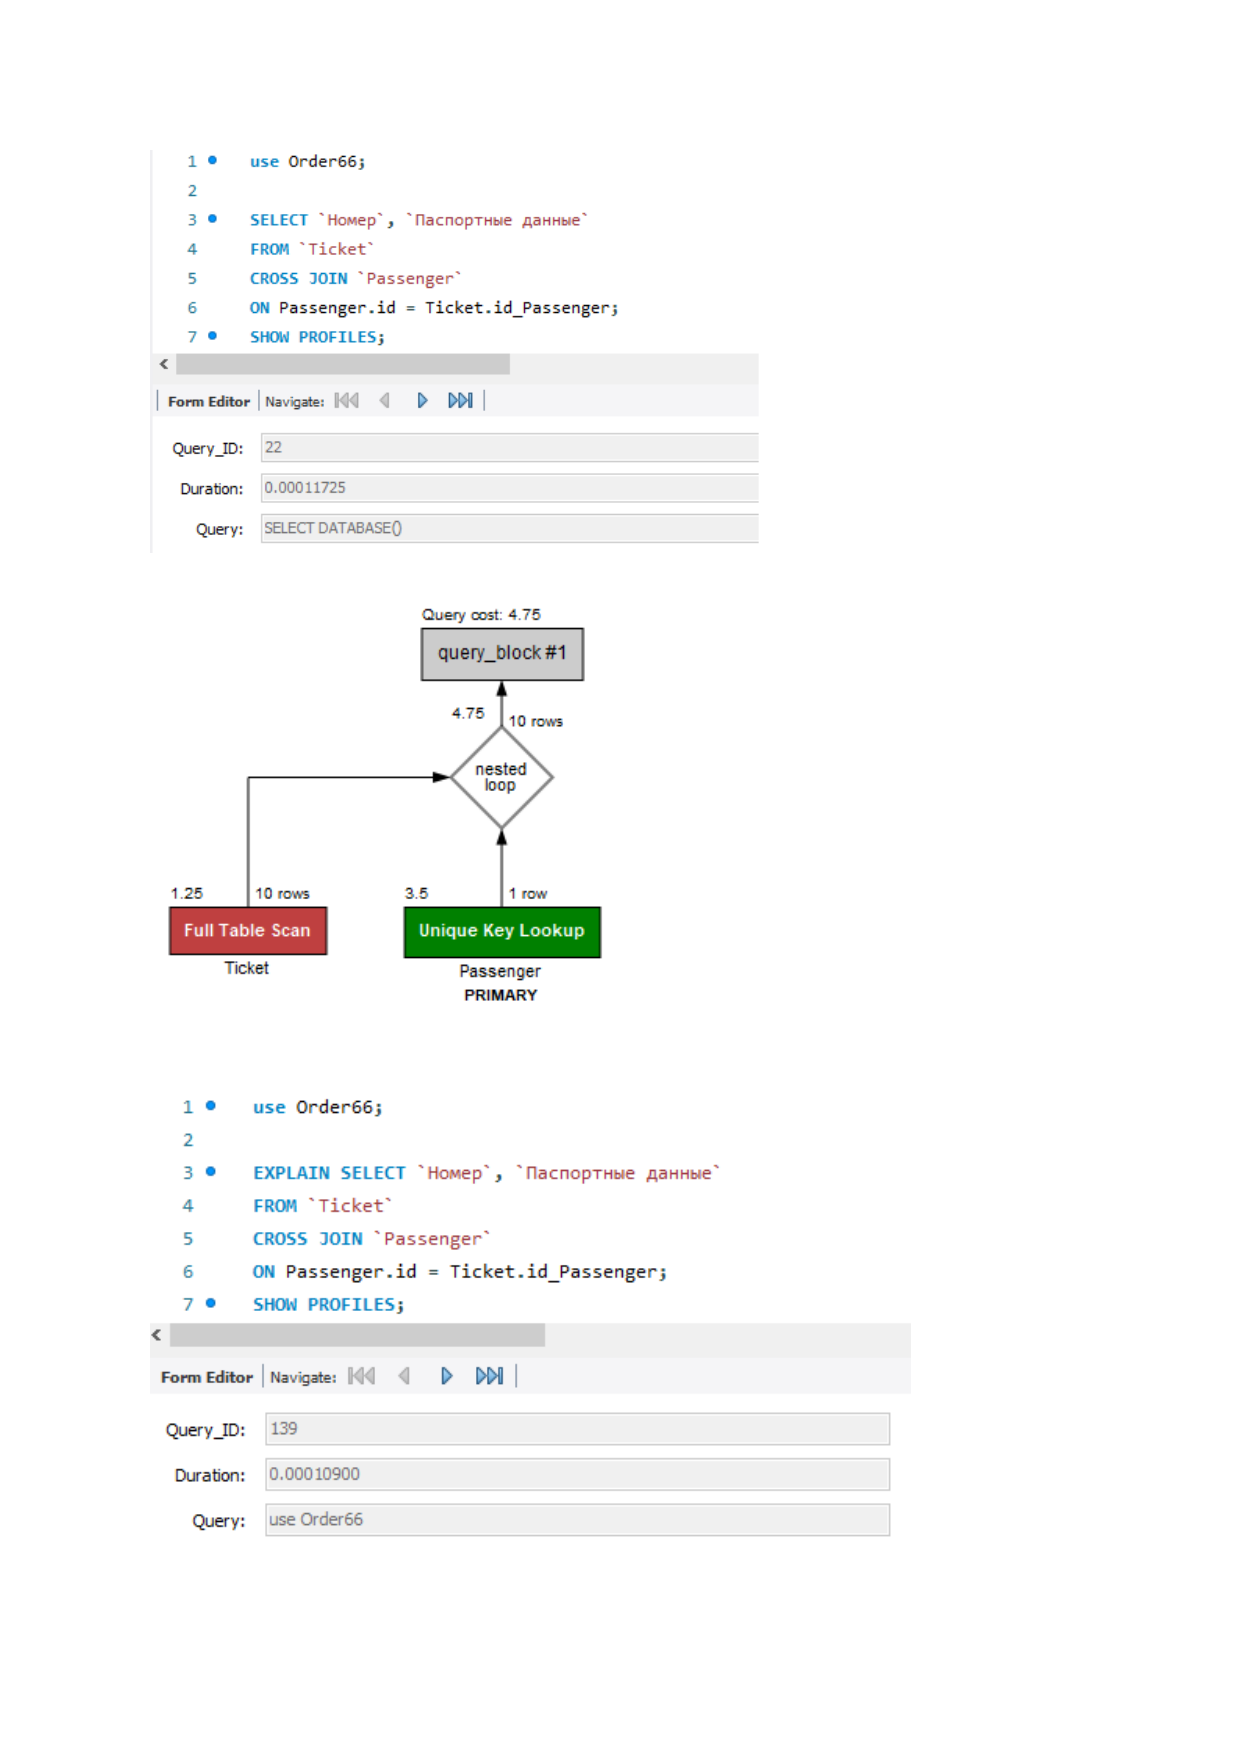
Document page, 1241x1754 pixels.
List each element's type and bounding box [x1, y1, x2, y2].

picture [150, 150, 759, 553]
picture [150, 557, 685, 1087]
picture [150, 1091, 911, 1557]
